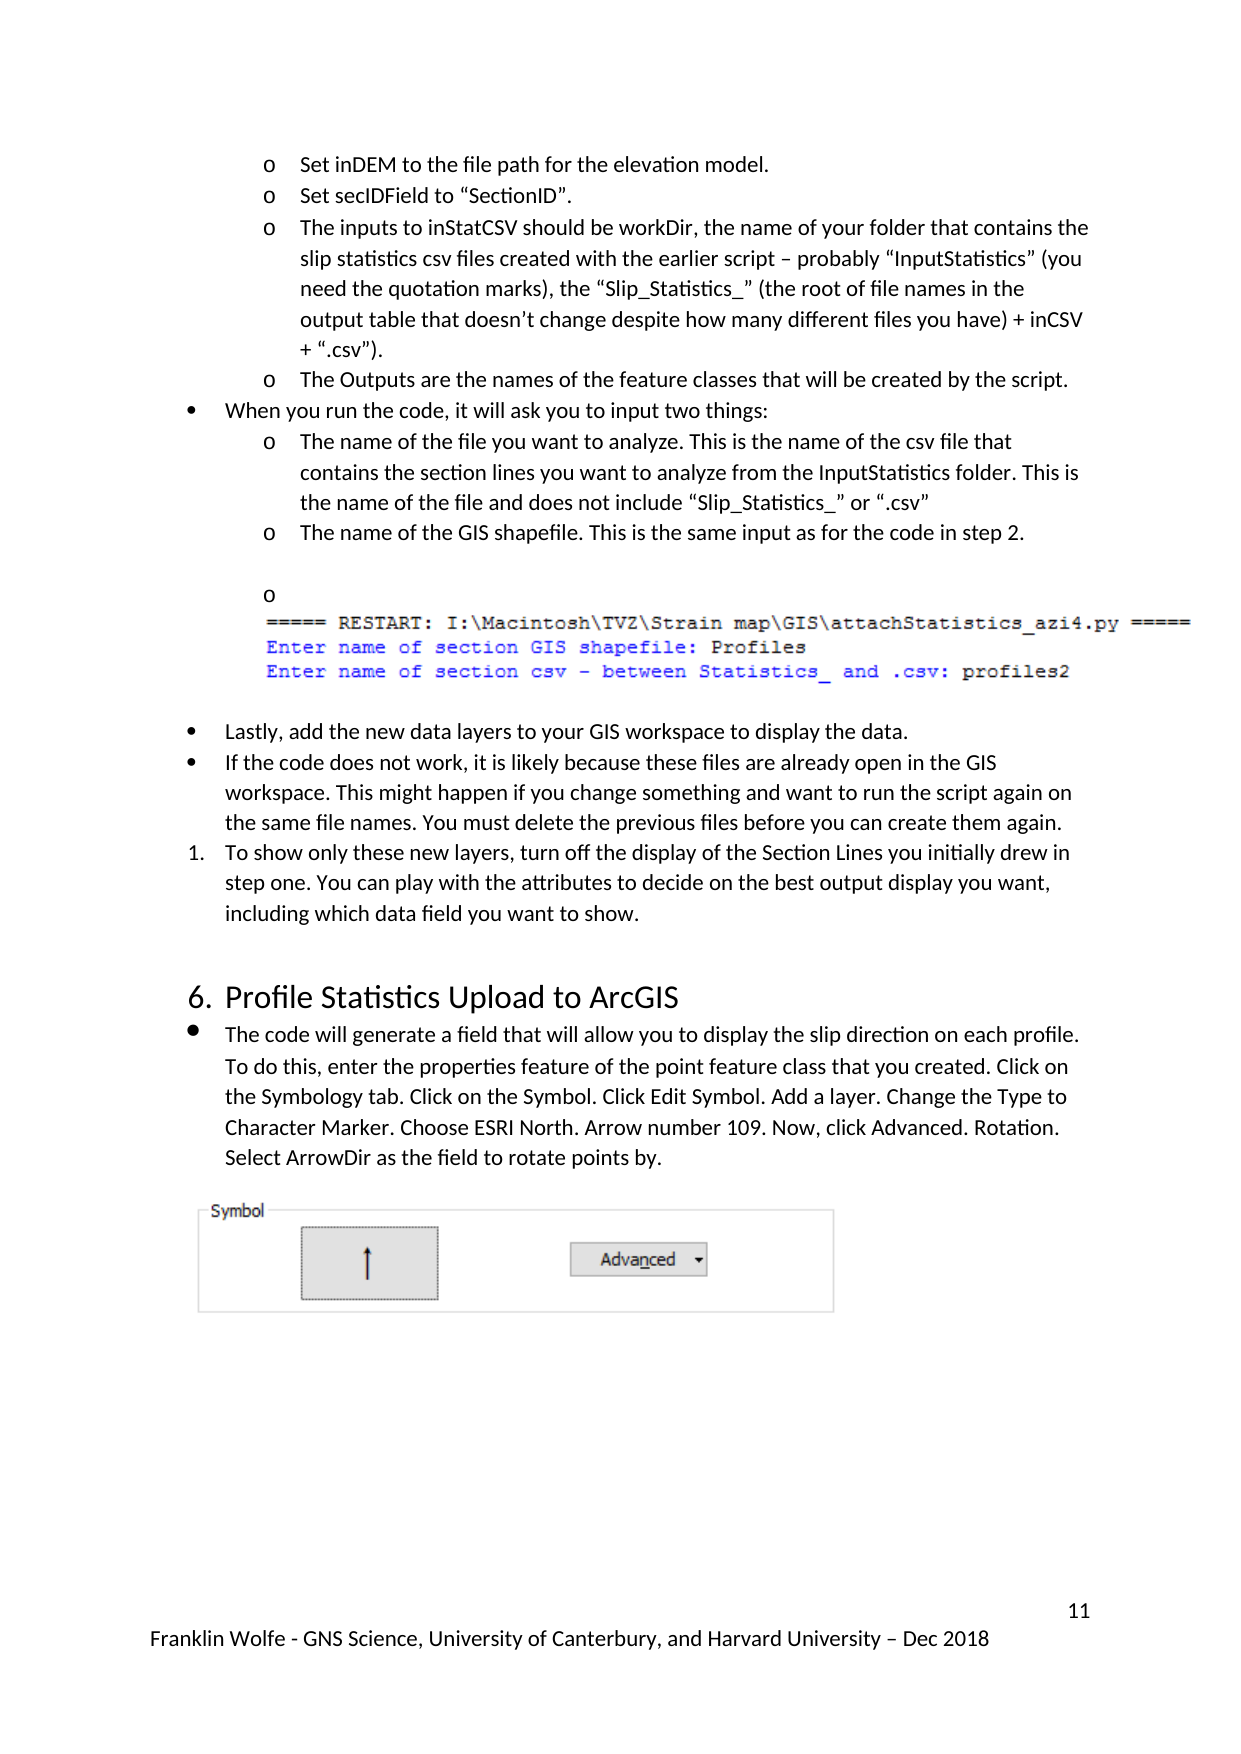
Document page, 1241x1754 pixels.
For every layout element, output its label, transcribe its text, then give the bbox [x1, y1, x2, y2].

picture [187, 1189, 869, 1335]
list When you run the code, it will ask you to input two things: [187, 397, 1090, 424]
list The name of the file you want to analyze. This is the name of the csv file that contains the section lines you want to analyze from the InputStatistics folder. This is the name of the file and does not include “Slip_Statistics_” or “.csv” [262, 427, 1090, 516]
list Set inDEM to the file path for the elevation model. [262, 150, 1090, 179]
list Set secIDField to “SectionID”. [262, 181, 1090, 211]
list To show only these new layers, turn off the display of the Section Lines you initially drew in step one. You can play with the attributes to decide on the best output display you want, including which data field you want to show. [187, 838, 1090, 927]
list The code will generate a field that will allow you to display the slip direction on each profile. To do this, enter the properties feature of the point feature class that you created. Click on the Symbology tab. Click on the Symbol. Click Edit Symbol. Add a layer. Change the Type to Character Marker. Choose ESRI North. Arrow number 109. Now, click Advanced. Rotation. Select ArrowDir as the field to rotate points by. [187, 1020, 1090, 1171]
list The name of the GIS shapefile. This is the same input as for the code in step 2. [262, 518, 1090, 548]
list The inputs to inStatCSV should be workDir, the name of your folder that contains the slip statistics csv files created with the earlier script – probably “InputStatistics” (you need the quotation marks), the “Slip_Statistics_” (the root of file names in the output table that doesn’t change despite how many different files you have) + inCSV + “.csv”). [262, 213, 1090, 363]
list The Outputs are the names of the feature classes that will be created by the script. [262, 365, 1090, 394]
picture [262, 611, 1203, 685]
list Lastly, add the new data layers to your GIS workspace to display the data. [187, 717, 1090, 745]
list Profile Statistics Upload to ArcGIS [187, 976, 1090, 1016]
list If the code does not work, it is likely because these files are already open in the GIS workspace. This might happen if you change something and want to run the script again on the same file names. You must delete the previous files before you can create them again. [187, 748, 1090, 836]
